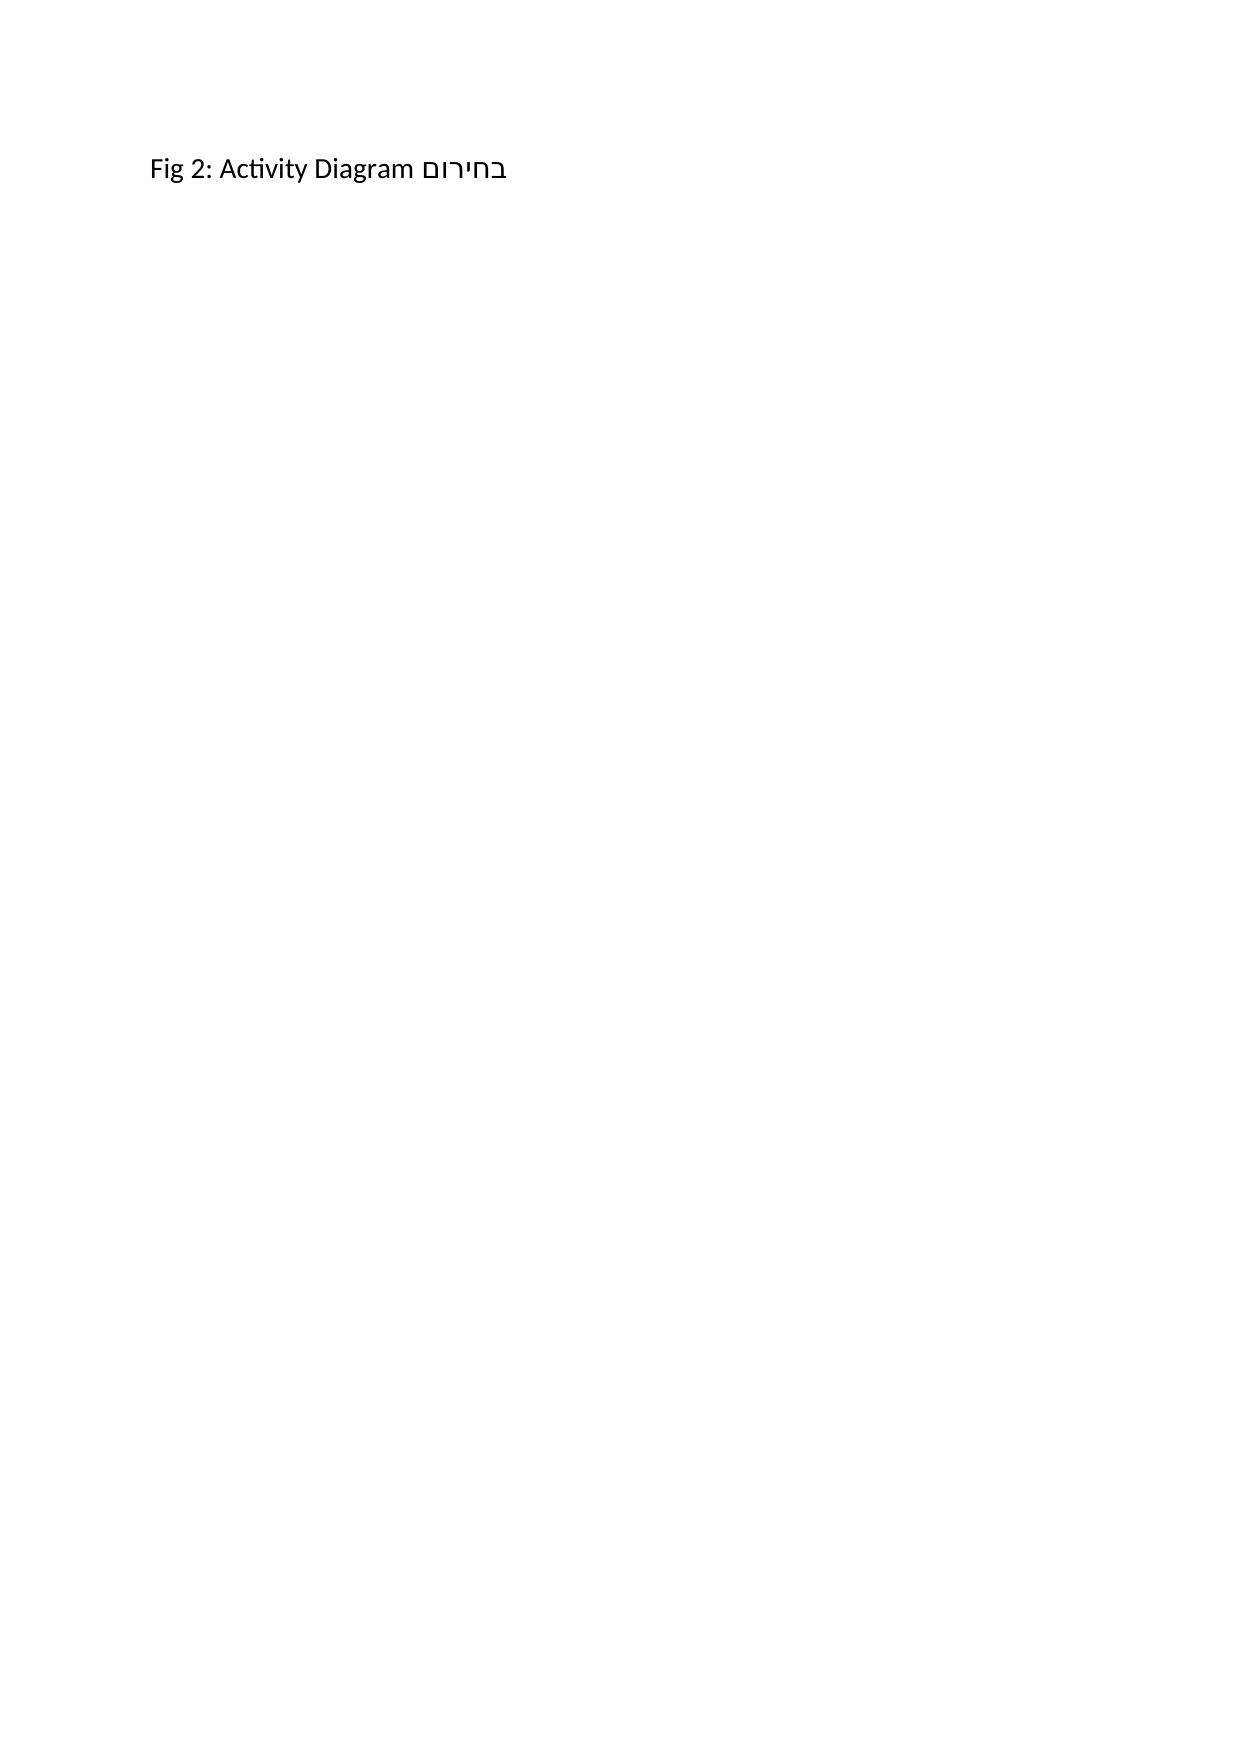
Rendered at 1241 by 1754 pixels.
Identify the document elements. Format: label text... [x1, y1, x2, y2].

text Fig 2: Activity Diagram בחירום [150, 150, 1090, 186]
